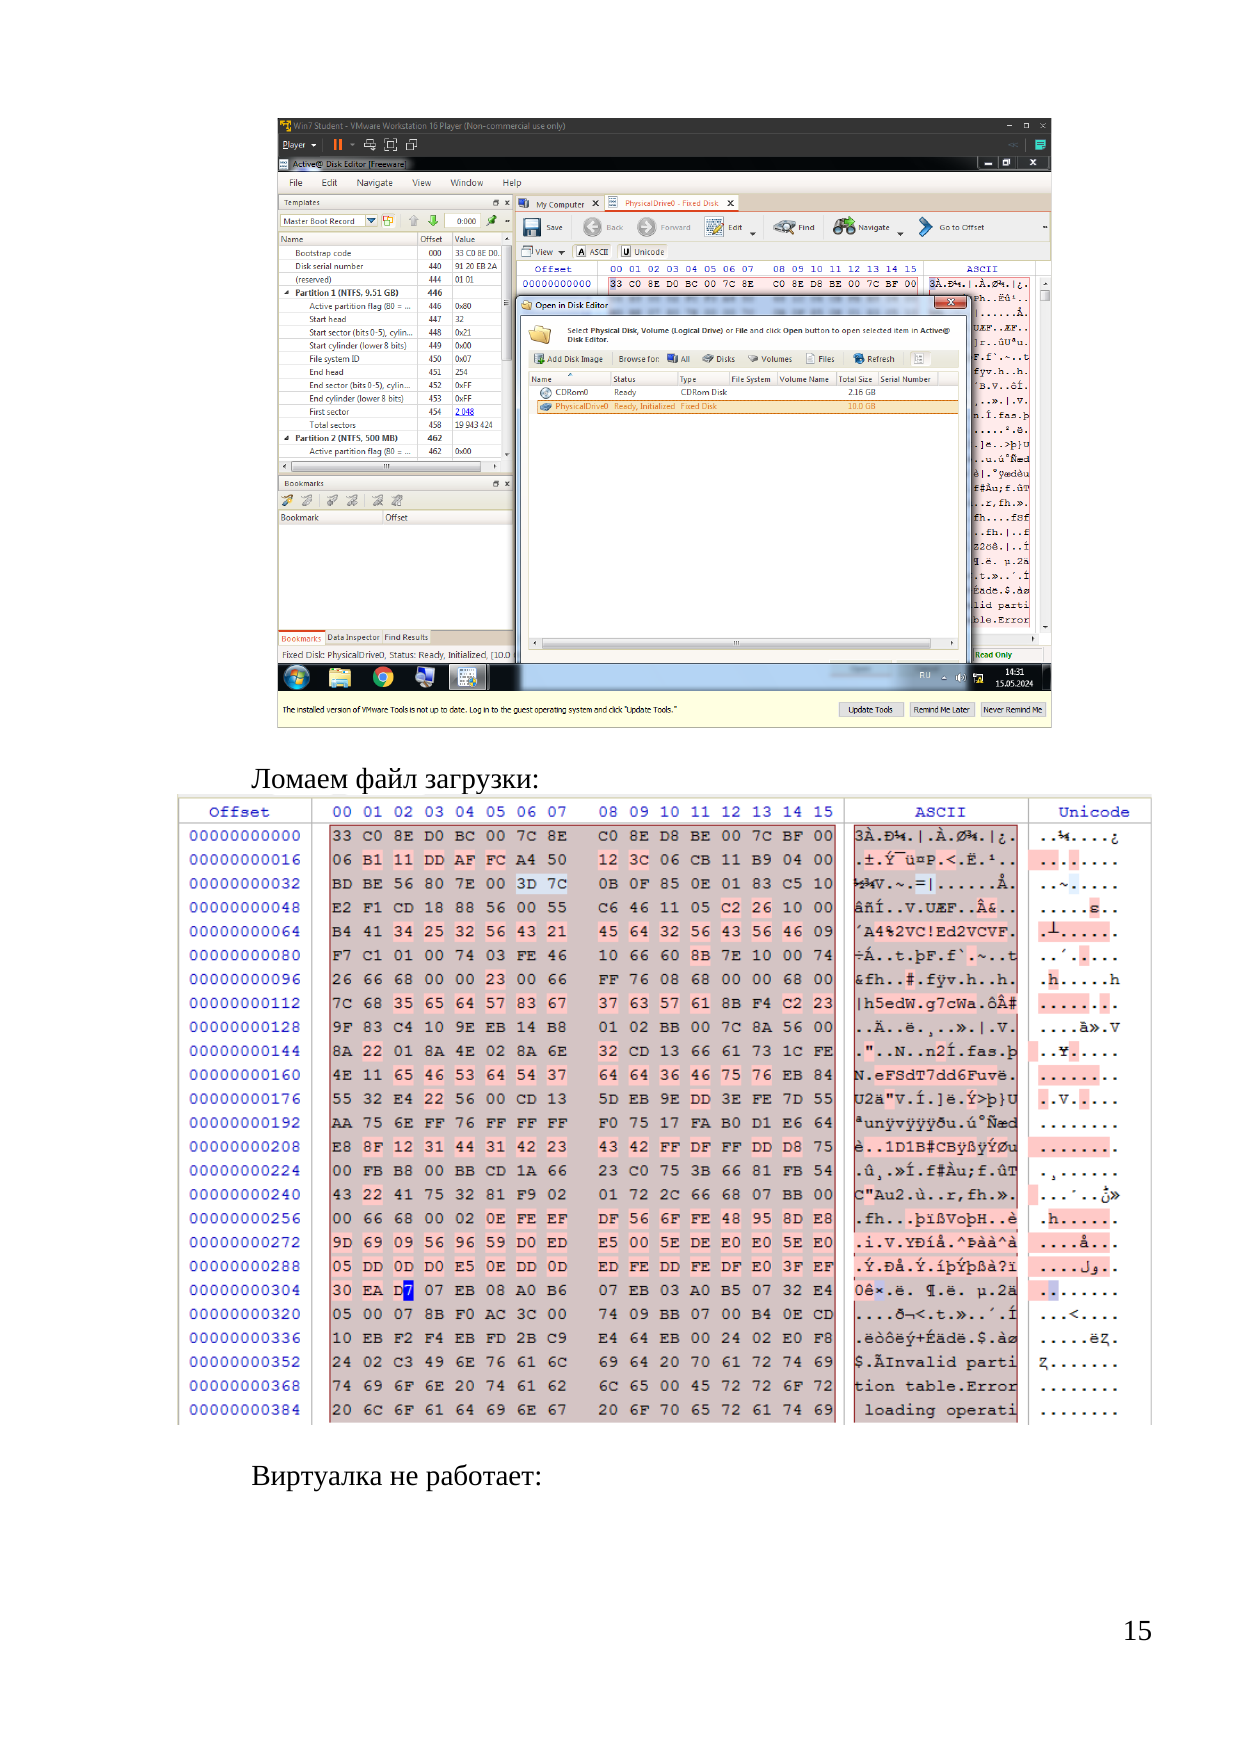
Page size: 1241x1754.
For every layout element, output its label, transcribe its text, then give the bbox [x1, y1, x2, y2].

text Ломаем файл загрузки: [177, 761, 1152, 794]
text Виртуалка не работает: [177, 1458, 1152, 1491]
picture [277, 118, 1052, 728]
picture [177, 794, 1152, 1425]
